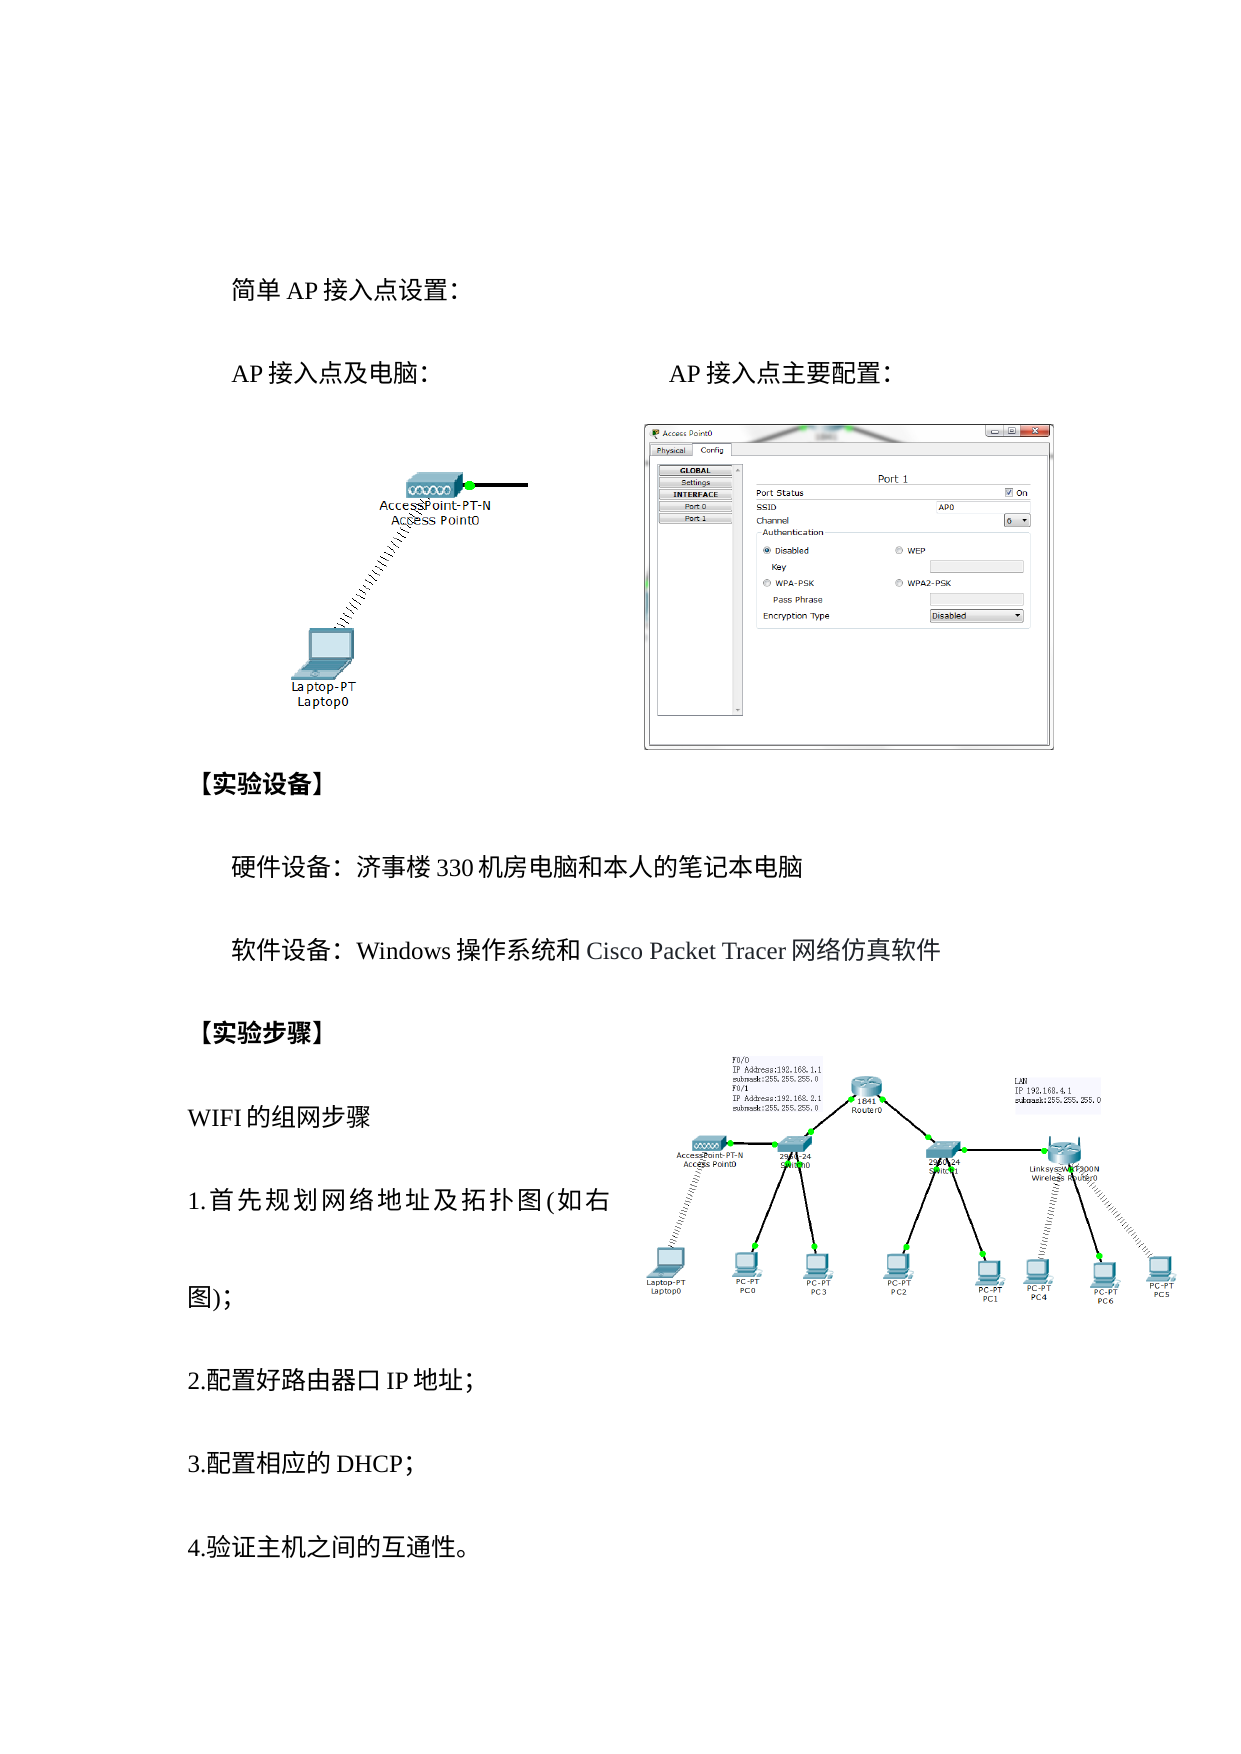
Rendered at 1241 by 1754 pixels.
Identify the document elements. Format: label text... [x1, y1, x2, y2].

text 4.验证主机之间的互通性。 [187, 1513, 1053, 1578]
picture [249, 441, 528, 724]
text 【实验步骤】 [187, 999, 1053, 1064]
text 软件设备：Windows操作系统和Cisco Packet Tracer网络仿真软件 [187, 916, 1053, 981]
text WIFI的组网步骤 [187, 1083, 629, 1148]
picture [629, 1041, 1184, 1308]
text 3.配置相应的DHCP； [187, 1429, 1053, 1494]
text 【实验设备】 [187, 750, 1053, 815]
text 简单AP接入点设置： [187, 256, 1053, 321]
picture [644, 424, 1054, 750]
text AP接入点及电脑： AP接入点主要配置： [187, 339, 1053, 404]
text 2.配置好路由器口IP地址； [187, 1346, 1053, 1411]
text 硬件设备：济事楼330机房电脑和本人的笔记本电脑 [187, 833, 1053, 898]
text 1.首先规划网络地址及拓扑图(如右图)； [187, 1166, 1053, 1328]
